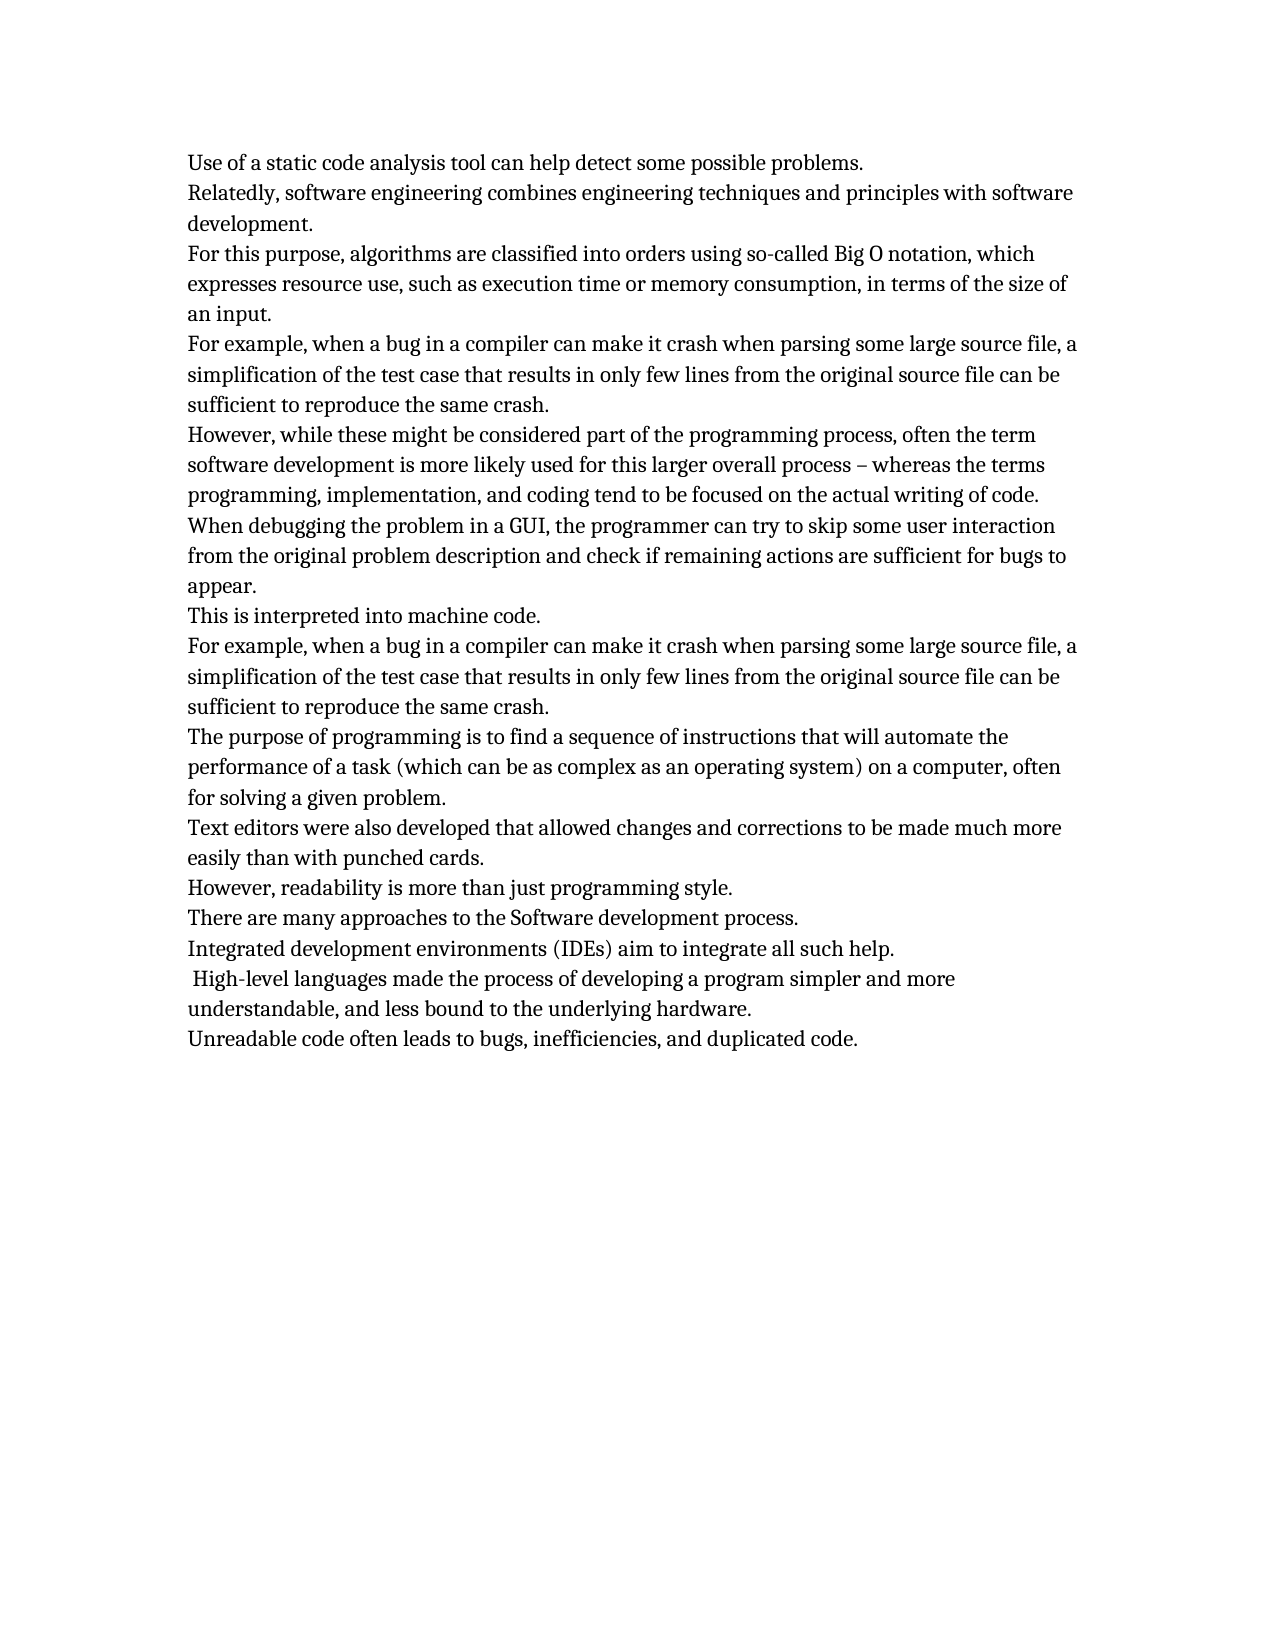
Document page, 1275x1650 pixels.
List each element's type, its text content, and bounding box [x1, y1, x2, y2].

text Use of a static code analysis tool can help detect some possible problems. Relatedly, software engineering combines engineering techniques and principles with software development. For this purpose, algorithms are classified into orders using so-called Big O notation, which expresses resource use, such as execution time or memory consumption, in terms of the size of an input. For example, when a bug in a compiler can make it crash when parsing some large source file, a simplification of the test case that results in only few lines from the original source file can be sufficient to reproduce the same crash. However, while these might be considered part of the programming process, often the term software development is more likely used for this larger overall process – whereas the terms programming, implementation, and coding tend to be focused on the actual writing of code. When debugging the problem in a GUI, the programmer can try to skip some user interaction from the original problem description and check if remaining actions are sufficient for bugs to appear. This is interpreted into machine code. For example, when a bug in a compiler can make it crash when parsing some large source file, a simplification of the test case that results in only few lines from the original source file can be sufficient to reproduce the same crash. The purpose of programming is to find a sequence of instructions that will automate the performance of a task (which can be as complex as an operating system) on a computer, often for solving a given problem. Text editors were also developed that allowed changes and corrections to be made much more easily than with punched cards. However, readability is more than just programming style. There are many approaches to the Software development process. Integrated development environments (IDEs) aim to integrate all such help. High-level languages made the process of developing a program simpler and more understandable, and less bound to the underlying hardware. Unreadable code often leads to bugs, inefficiencies, and duplicated code. [187, 150, 1087, 1052]
